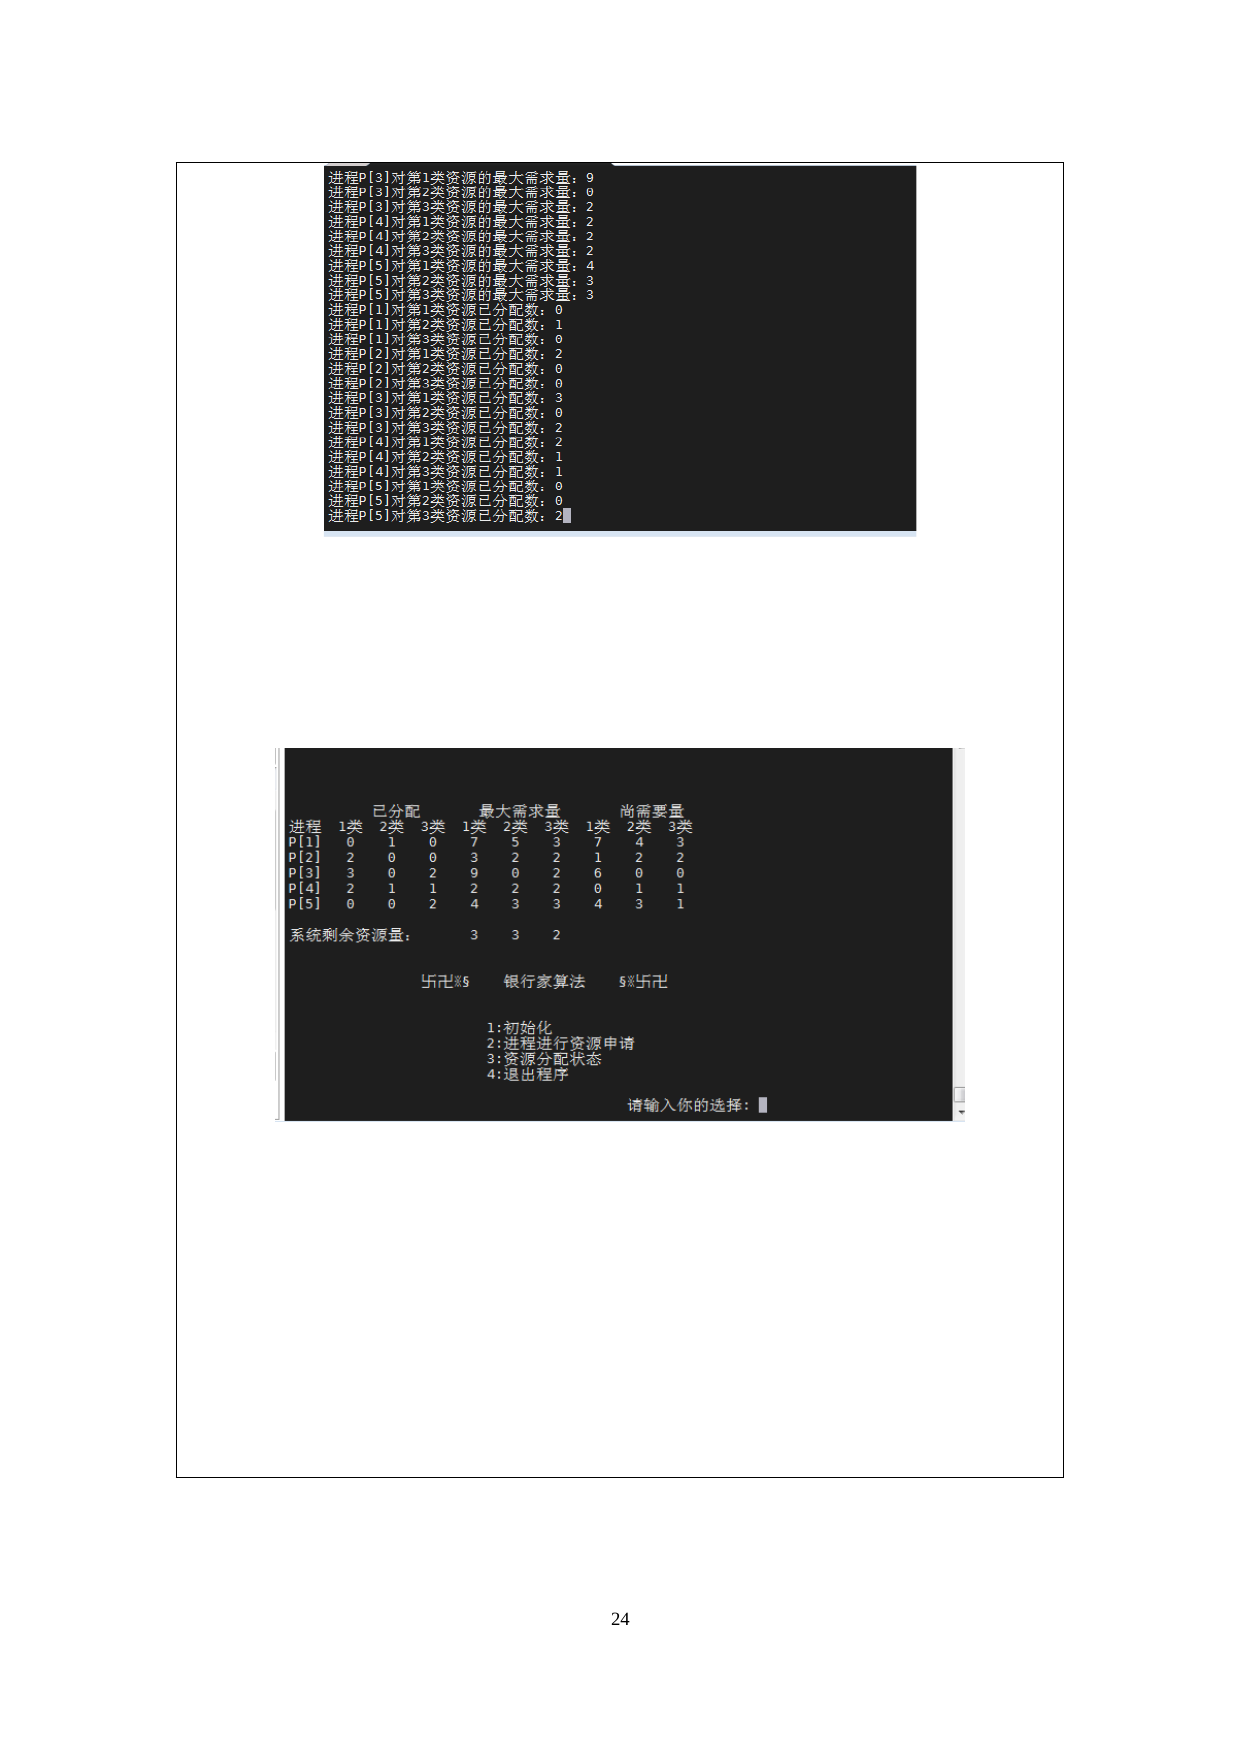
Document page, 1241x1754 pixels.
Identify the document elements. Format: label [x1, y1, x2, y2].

picture [275, 748, 965, 1122]
picture [323, 163, 917, 537]
table_cell [177, 163, 1063, 1477]
